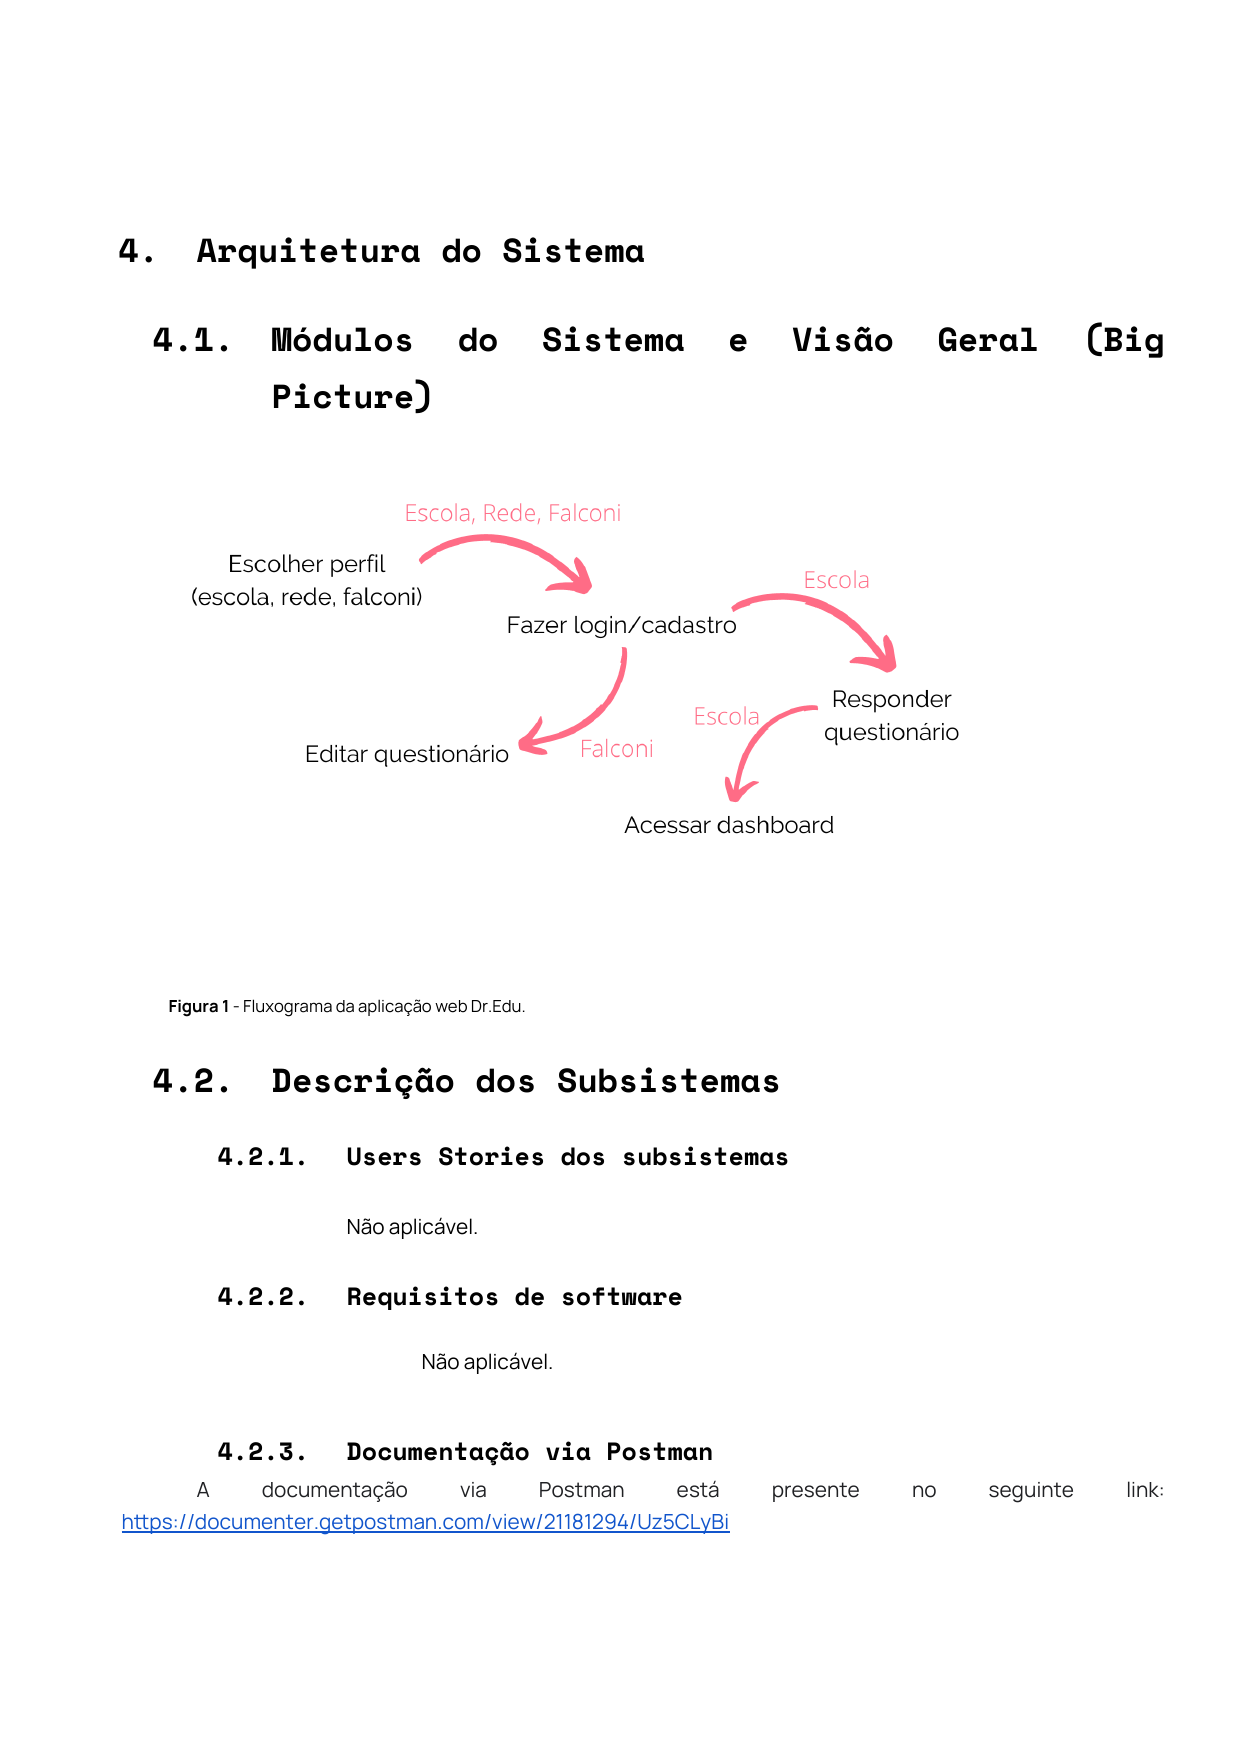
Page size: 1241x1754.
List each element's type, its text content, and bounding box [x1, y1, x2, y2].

subtitle Users Stories dos subsistemas [309, 1137, 1165, 1174]
subtitle Módulos do Sistema e Visão Geral (Big Picture) [234, 314, 1165, 421]
subtitle Arquitetura do Sistema [159, 225, 1165, 274]
subtitle Descrição dos Subsistemas [234, 1055, 1165, 1104]
text Figura 1 - Fluxograma da aplicação web Dr.Edu. [168, 995, 1165, 1017]
text Não aplicável. [168, 1347, 1165, 1376]
subtitle Requisitos de software [309, 1277, 1165, 1314]
text Não aplicável. [346, 1212, 1165, 1241]
picture [121, 427, 1122, 991]
subtitle Documentação via Postman [309, 1432, 1165, 1469]
text A documentação via Postman está presente no seguinte link: https://documenter.getpostman.com/view/21181294/Uz5CLyBi [121, 1475, 1165, 1536]
